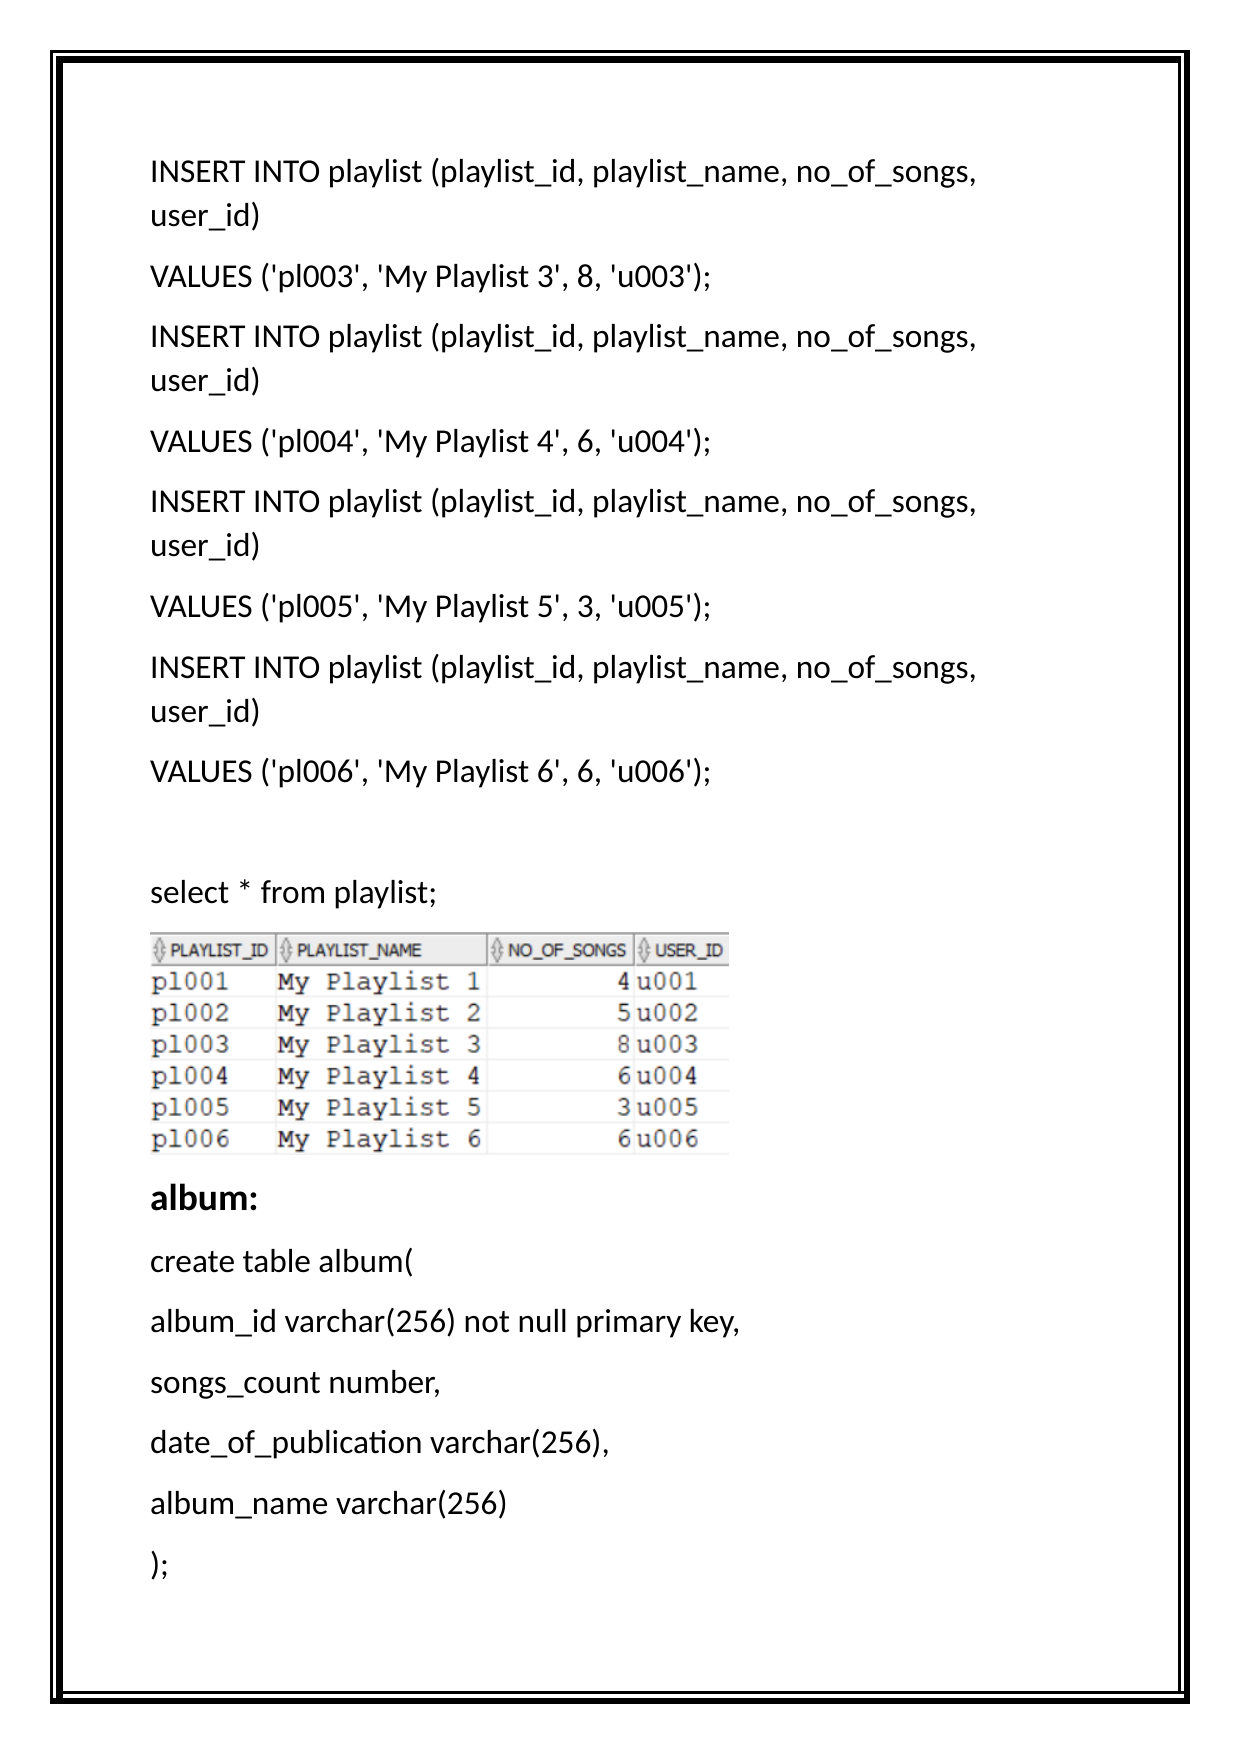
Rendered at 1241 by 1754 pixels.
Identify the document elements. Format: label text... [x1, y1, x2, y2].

text VALUES ('pl006', 'My Playlist 6', 6, 'u006'); [150, 750, 1090, 791]
text INSERT INTO playlist (playlist_id, playlist_name, no_of_songs, user_id) [150, 480, 1090, 565]
picture [150, 932, 729, 1155]
text VALUES ('pl004', 'My Playlist 4', 6, 'u004'); [150, 420, 1090, 461]
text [150, 315, 1090, 400]
text date_of_publication varchar(256), [150, 1421, 1090, 1462]
text album_name varchar(256) [150, 1482, 1090, 1523]
text create table album( [150, 1239, 1090, 1280]
text INSERT INTO playlist (playlist_id, playlist_name, no_of_songs, user_id) [150, 646, 1090, 730]
text album: [150, 1173, 1090, 1219]
text VALUES ('pl003', 'My Playlist 3', 8, 'u003'); [150, 254, 1090, 295]
text songs_count number, [150, 1361, 1090, 1402]
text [150, 150, 1090, 235]
text select * from playlist; [150, 871, 1090, 912]
text ); [150, 1543, 1090, 1583]
text album_id varchar(256) not null primary key, [150, 1300, 1090, 1341]
text VALUES ('pl005', 'My Playlist 5', 3, 'u005'); [150, 585, 1090, 626]
